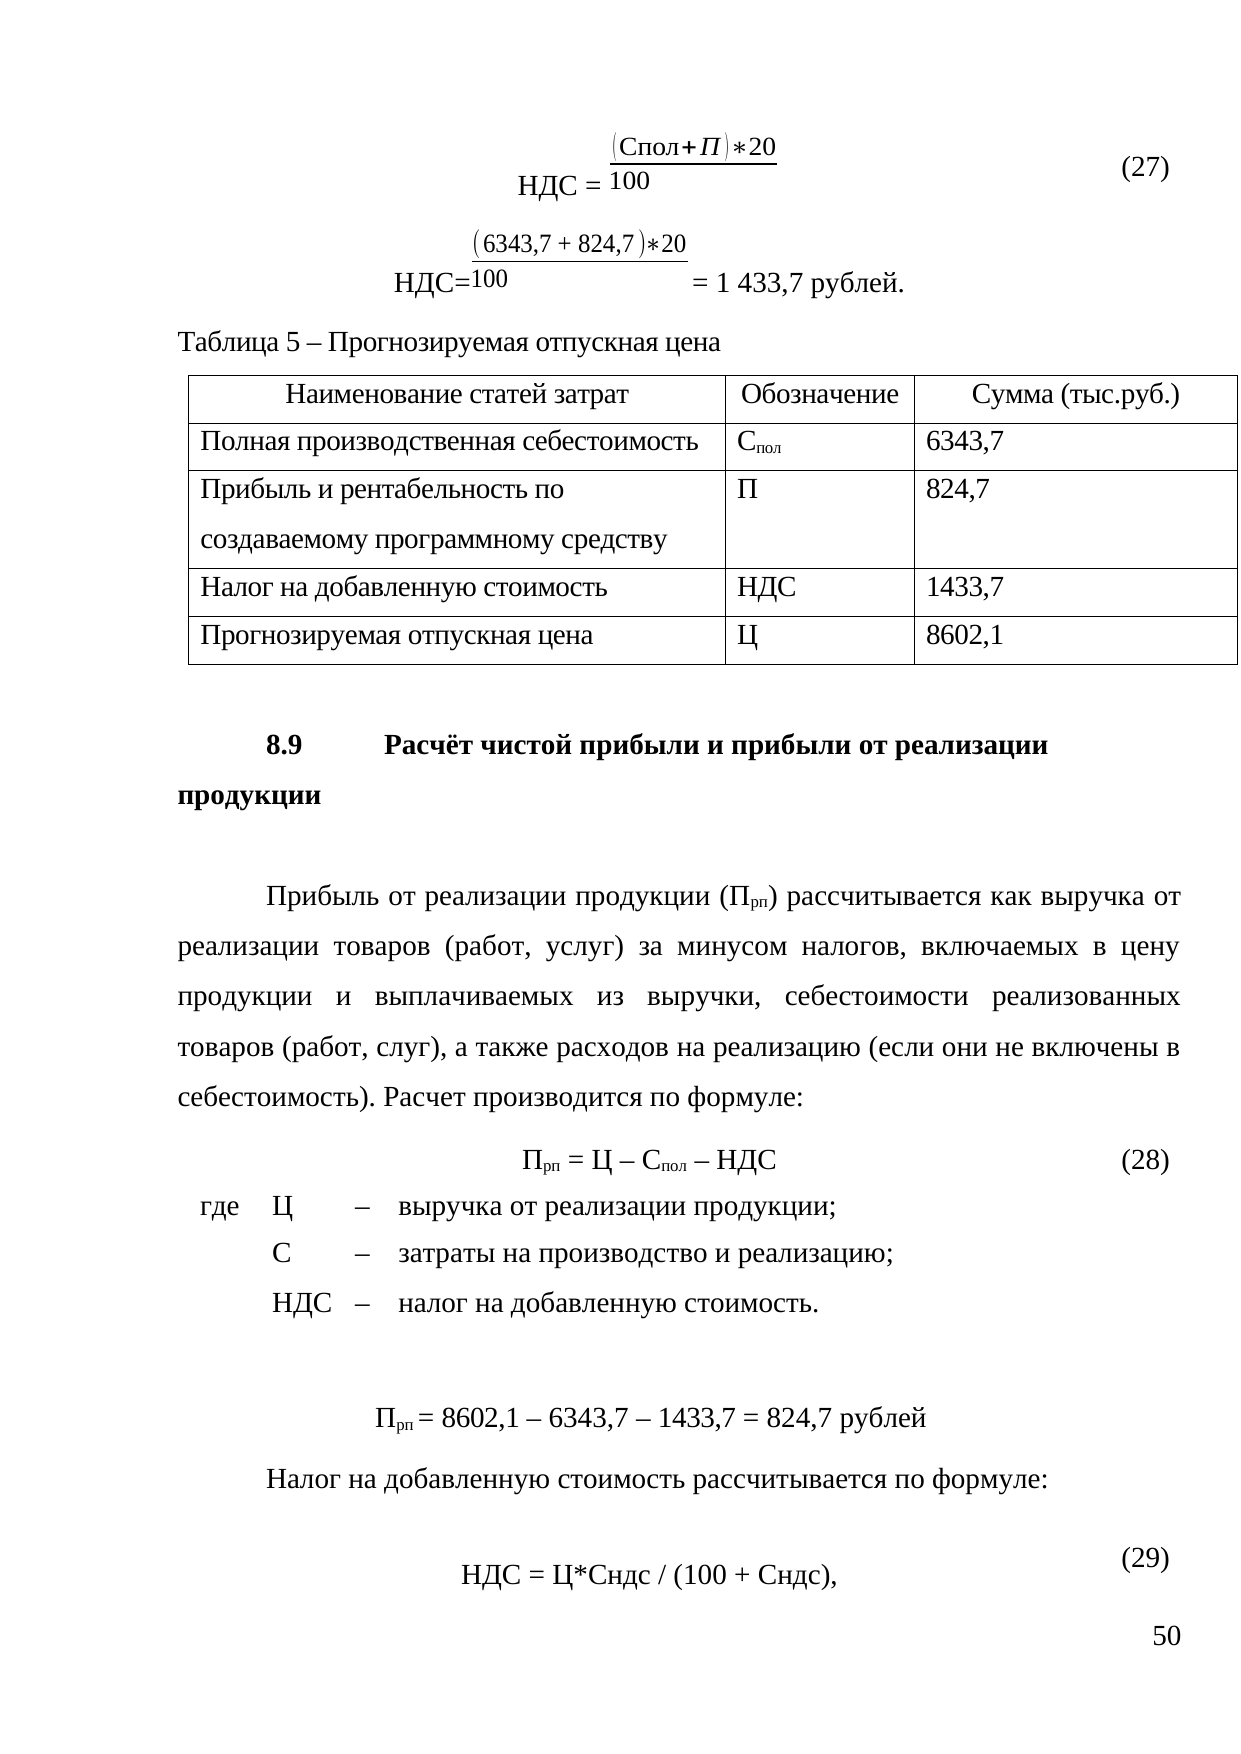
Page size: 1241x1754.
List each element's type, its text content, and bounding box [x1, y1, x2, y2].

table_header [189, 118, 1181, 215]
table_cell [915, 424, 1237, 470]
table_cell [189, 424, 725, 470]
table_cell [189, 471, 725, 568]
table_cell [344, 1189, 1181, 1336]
text Таблица 5 – Прогнозируемая отпускная цена [177, 324, 1181, 358]
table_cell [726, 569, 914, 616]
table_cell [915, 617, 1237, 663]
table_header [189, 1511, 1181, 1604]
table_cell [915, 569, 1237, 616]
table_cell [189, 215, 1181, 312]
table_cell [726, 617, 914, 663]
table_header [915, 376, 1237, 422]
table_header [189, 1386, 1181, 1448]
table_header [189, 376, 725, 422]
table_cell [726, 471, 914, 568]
text Прибыль от реализации продукции (Прп) рассчитывается как выручка от реализации товаров (работ, услуг) за минусом налогов, включаемых в цену продукции и выплачиваемых из выручки, себестоимости реализованных товаров (работ, слуг), а также расходов на реализацию (если они не включены в себестоимость). Расчет производится по формуле: [177, 878, 1181, 1112]
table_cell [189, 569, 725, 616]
text 8.9 Расчёт чистой прибыли и прибыли от реализации продукции [177, 727, 1181, 811]
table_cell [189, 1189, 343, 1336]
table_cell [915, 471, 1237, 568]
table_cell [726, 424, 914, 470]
text Налог на добавленную стоимость рассчитывается по формуле: [177, 1461, 1181, 1494]
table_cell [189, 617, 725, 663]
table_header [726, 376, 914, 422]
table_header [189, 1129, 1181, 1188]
